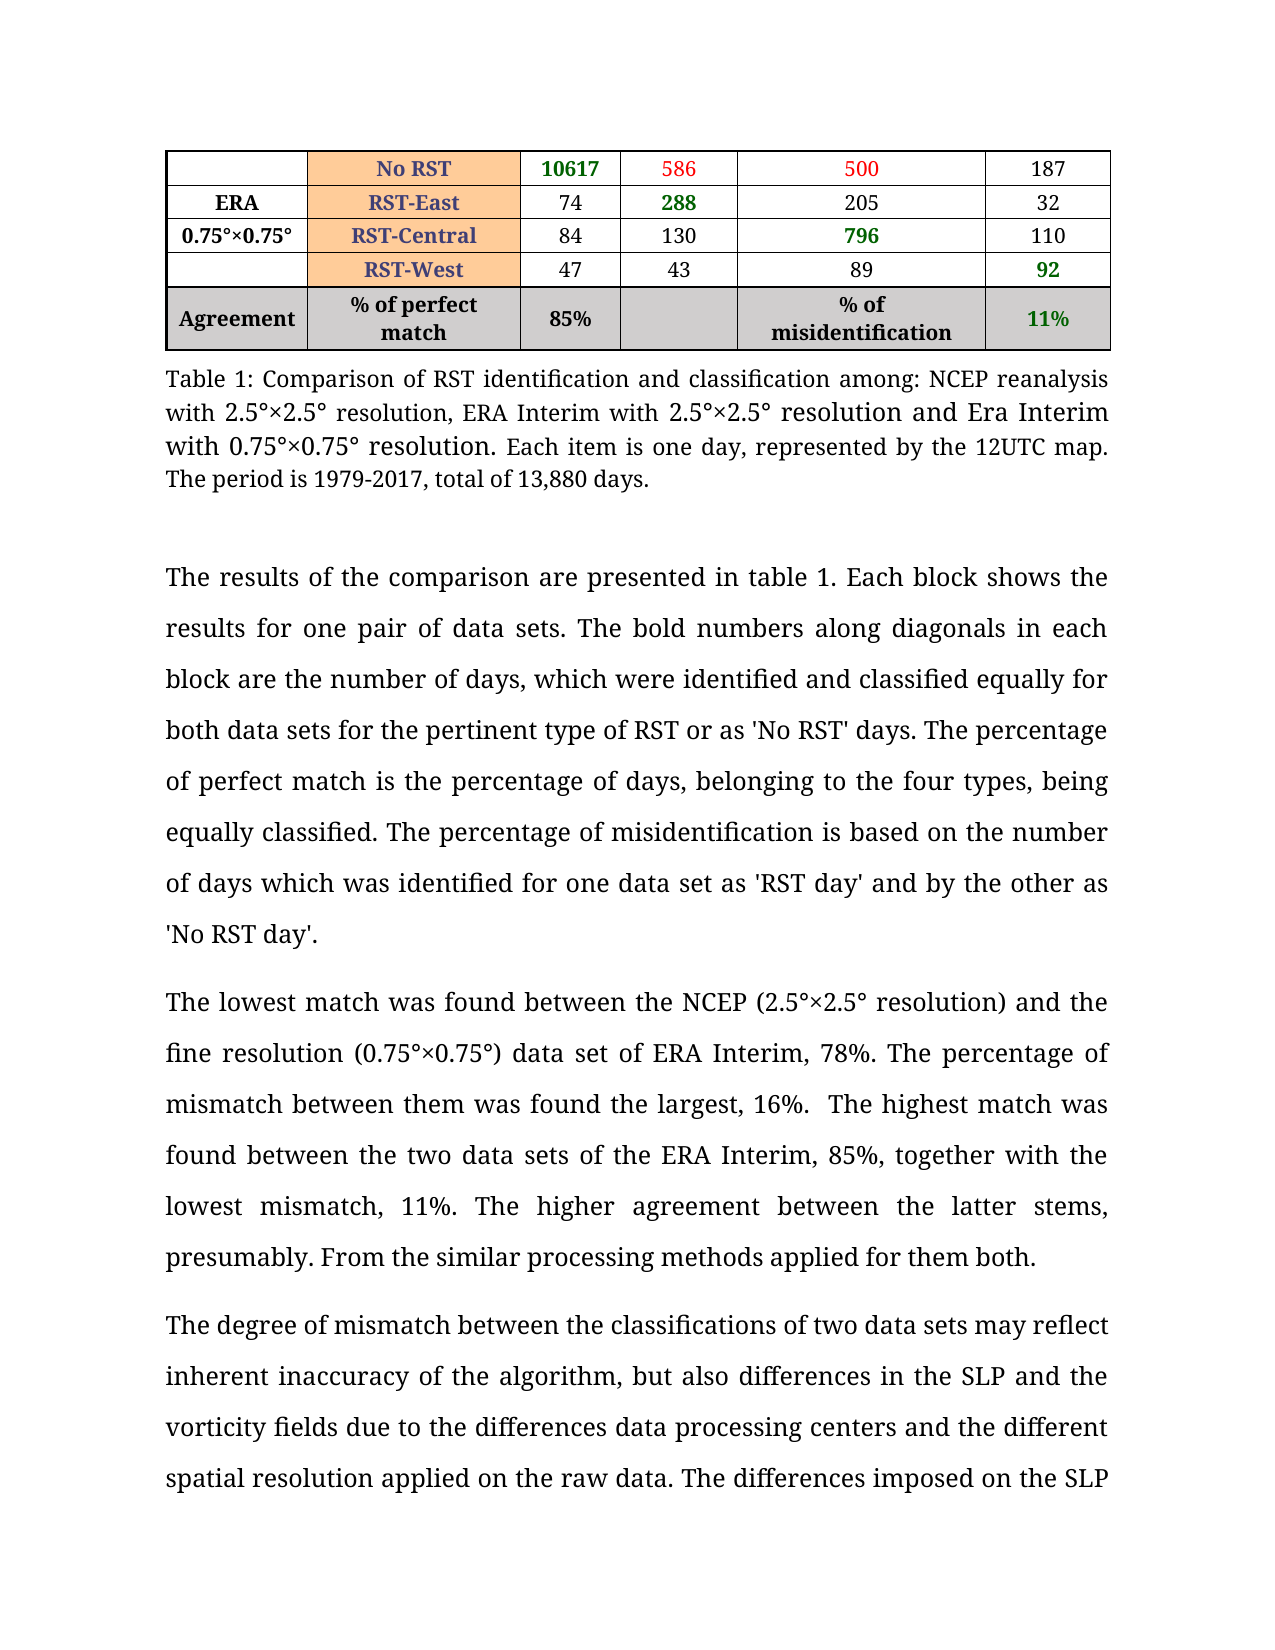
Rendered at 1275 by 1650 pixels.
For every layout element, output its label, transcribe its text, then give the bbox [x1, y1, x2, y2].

text The results of the comparison are presented in table 1. Each block shows the results for one pair of data sets. The bold numbers along diagonals in each block are the number of days, which were identified and classified equally for both data sets for the pertinent type of RST or as 'No RST' days. The percentage of perfect match is the percentage of days, belonging to the four types, being equally classified. The percentage of misidentification is based on the number of days which was identified for one data set as 'RST day' and by the other as 'No RST day'. [165, 560, 1109, 951]
table_cell 10617 [521, 152, 620, 185]
table_cell [168, 253, 307, 286]
table_cell RST-West [308, 253, 520, 286]
table_cell 85% [521, 288, 620, 349]
table_cell 586 [621, 152, 737, 185]
table_cell Agreement [168, 288, 307, 349]
table_cell 187 [986, 152, 1110, 185]
table_cell 32 [986, 186, 1110, 218]
table_cell 11% [986, 288, 1110, 349]
table_cell 89 [738, 253, 985, 286]
table_cell ERA [168, 186, 307, 218]
table_cell 500 [738, 152, 985, 185]
table_cell 74 [521, 186, 620, 218]
table_cell 110 [986, 219, 1110, 252]
table_cell 205 [738, 186, 985, 218]
table_cell % of perfect match [308, 288, 520, 349]
table_cell [168, 152, 307, 185]
table_cell RST-East [308, 186, 520, 218]
table_cell 47 [521, 253, 620, 286]
table_cell 288 [621, 186, 737, 218]
table_cell 92 [986, 253, 1110, 286]
table_cell 0.75°×0.75° [168, 219, 307, 252]
text The lowest match was found between the NCEP (2.5°×2.5° resolution) and the fine resolution (0.75°×0.75°) data set of ERA Interim, 78%. The percentage of mismatch between them was found the largest, 16%. The highest match was found between the two data sets of the ERA Interim, 85%, together with the lowest mismatch, 11%. The higher agreement between the latter stems, presumably. From the similar processing methods applied for them both. [165, 985, 1109, 1274]
table_cell [621, 288, 737, 349]
table_cell 84 [521, 219, 620, 252]
table_cell 43 [621, 253, 737, 286]
table_cell 796 [738, 219, 985, 252]
table_cell 130 [621, 219, 737, 252]
table_cell RST-Central [308, 219, 520, 252]
text Table 1: Comparison of RST identification and classification among: NCEP reanalysis with 2.5°×2.5° resolution, ERA Interim with 2.5°×2.5° resolution and Era Interim with 0.75°×0.75° resolution. Each item is one day, represented by the 12UTC map. The period is 1979-2017, total of 13,880 days. [165, 363, 1109, 494]
table_cell % of misidentification [738, 288, 985, 349]
table_cell No RST [308, 152, 520, 185]
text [165, 1308, 1109, 1495]
